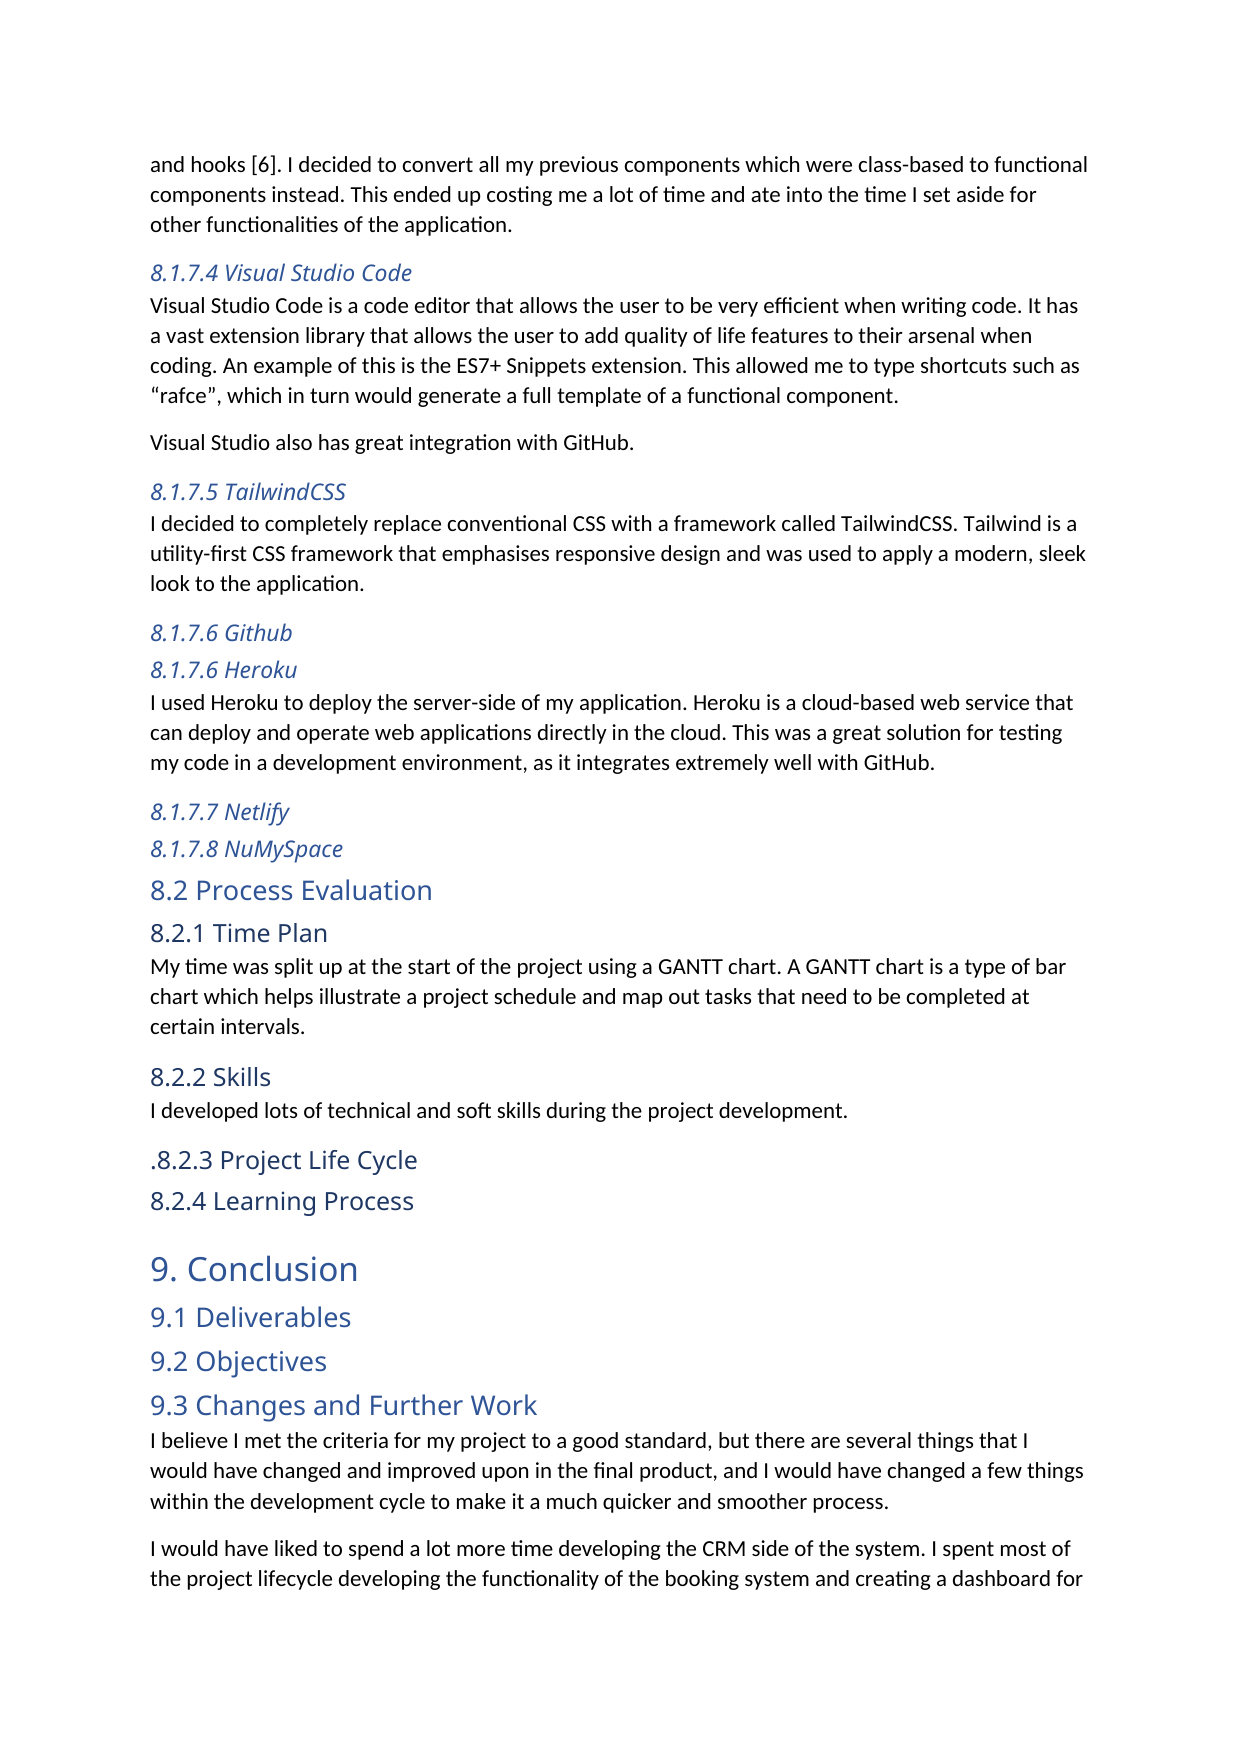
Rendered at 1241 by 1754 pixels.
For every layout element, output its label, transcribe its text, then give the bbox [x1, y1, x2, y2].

text Visual Studio also has great integration with GitHub. [150, 428, 1090, 457]
subtitle 8.2 Process Evaluation [150, 871, 1090, 908]
subtitle 8.2.2 Skills [150, 1059, 1090, 1093]
subtitle 8.2.4 Learning Process [150, 1184, 1090, 1218]
subtitle 8.1.7.6 Github [150, 616, 1090, 648]
text I developed lots of technical and soft skills during the project development. [150, 1096, 1090, 1124]
subtitle 9.1 Deliverables [150, 1299, 1090, 1336]
subtitle 8.1.7.4 Visual Studio Code [150, 257, 1090, 288]
text Visual Studio Code is a code editor that allows the user to be very efficient when writing code. It has a vast extension library that allows the user to add quality of life features to their arsenal when coding. An example of this is the ES7+ Snippets extension. This allowed me to type shortcuts such as “rafce”, which in turn would generate a full template of a functional component. [150, 291, 1090, 410]
subtitle 8.1.7.5 TailwindCSS [150, 475, 1090, 507]
subtitle 8.2.1 Time Plan [150, 915, 1090, 949]
subtitle 8.1.7.6 Heroku [150, 654, 1090, 686]
subtitle 9.3 Changes and Further Work [150, 1387, 1090, 1423]
text I decided to completely replace conventional CSS with a framework called TailwindCSS. Tailwind is a utility-first CSS framework that emphasises responsive design and was used to apply a modern, sleek look to the application. [150, 509, 1090, 598]
text My time was split up at the start of the project using a GANTT chart. A GANTT chart is a type of bar chart which helps illustrate a project schedule and map out tasks that need to be completed at certain intervals. [150, 952, 1090, 1040]
subtitle 9. Conclusion [150, 1246, 1090, 1291]
subtitle .8.2.3 Project Life Cycle [150, 1143, 1090, 1177]
subtitle 8.1.7.7 Netlify [150, 795, 1090, 827]
text I believe I met the criteria for my project to a good standard, but there are several things that I would have changed and improved upon in the final product, and I would have changed a few things within the development cycle to make it a much quicker and smoother process. [150, 1426, 1090, 1515]
text I used Heroku to deploy the server-side of my application. Heroku is a cloud-based web service that can deploy and operate web applications directly in the cloud. This was a great solution for testing my code in a development environment, as it integrates extremely well with GitHub. [150, 688, 1090, 777]
subtitle 8.1.7.8 NuMySpace [150, 833, 1090, 864]
subtitle 9.2 Objectives [150, 1343, 1090, 1379]
